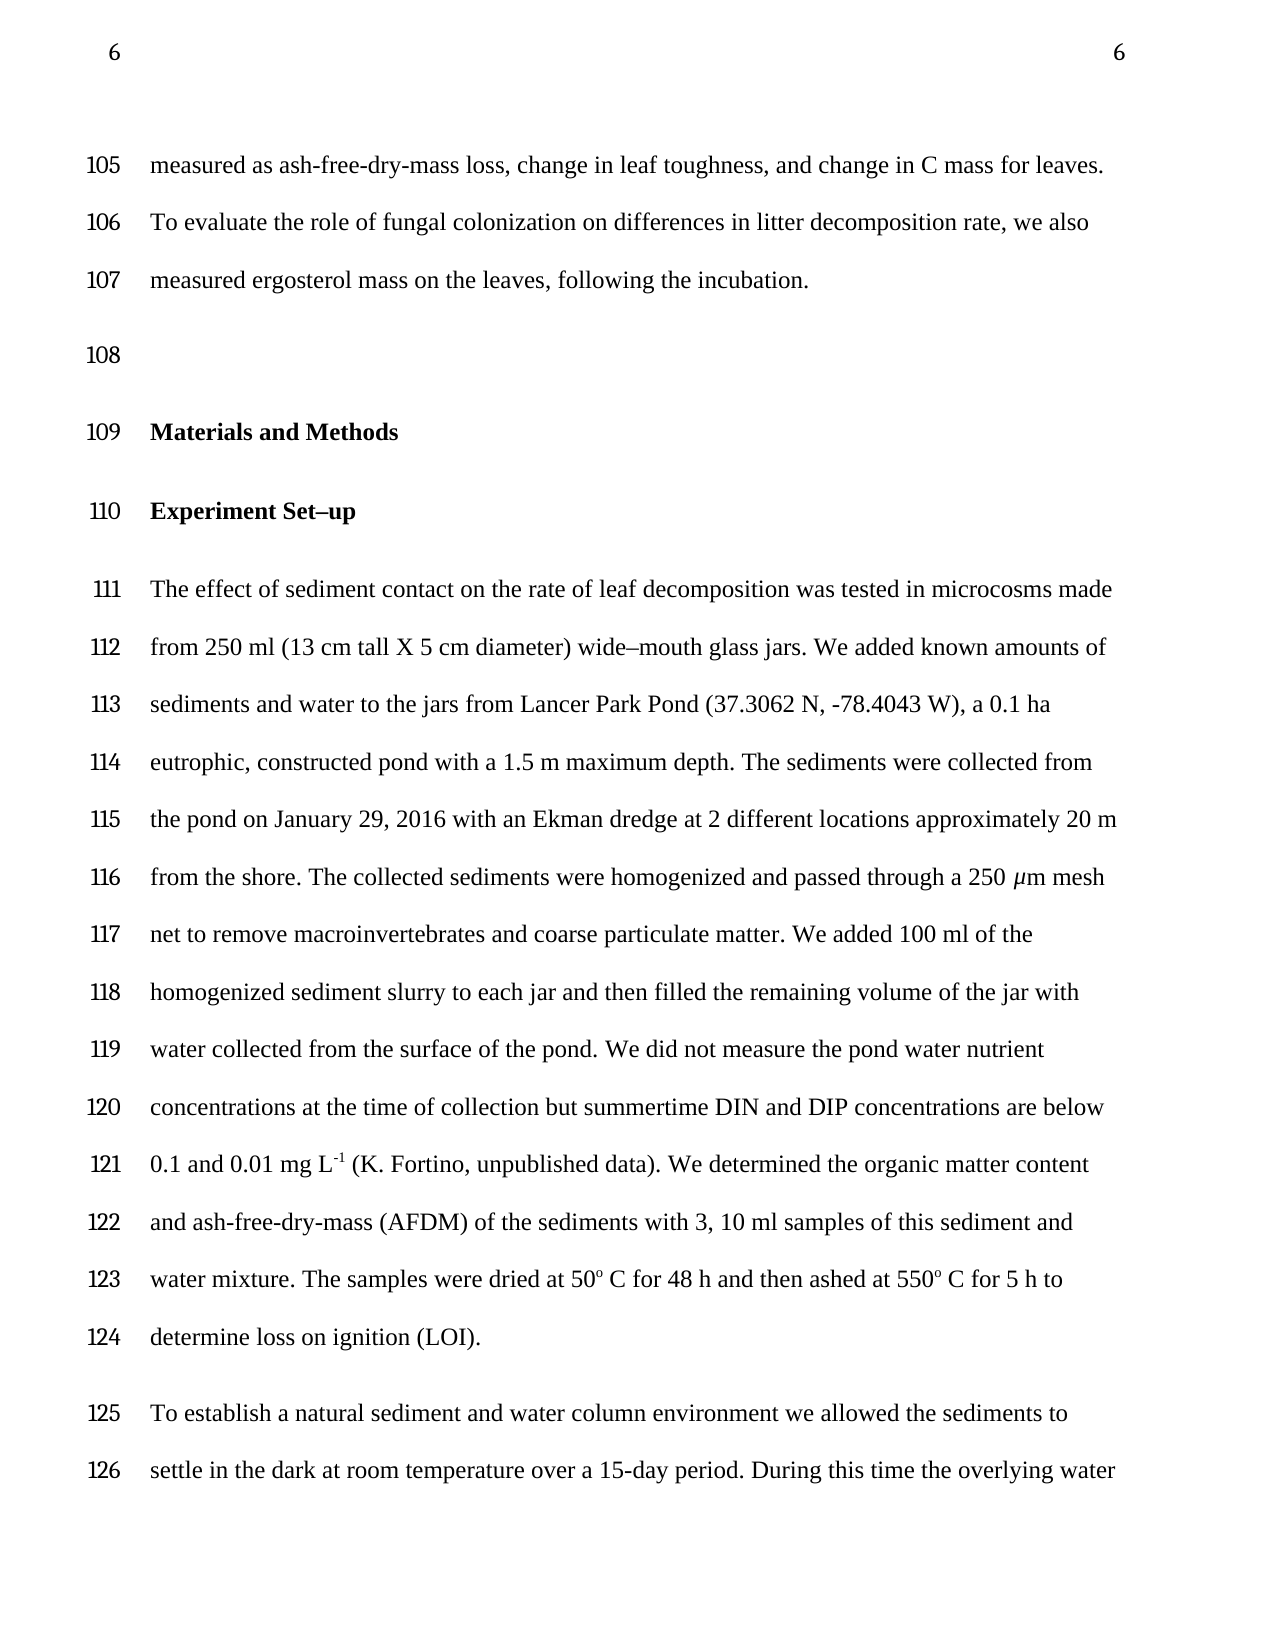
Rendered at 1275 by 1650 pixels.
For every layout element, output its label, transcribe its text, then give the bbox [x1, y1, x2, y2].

text Materials and Methods [150, 417, 1125, 446]
text The effect of sediment contact on the rate of leaf decomposition was tested in microcosms made from 250 ml (13 cm tall X 5 cm diameter) wide–mouth glass jars. We added known amounts of sediments and water to the jars from Lancer Park Pond (37.3062 N, -78.4043 W), a 0.1 ha eutrophic, constructed pond with a 1.5 m maximum depth. The sediments were collected from the pond on January 29, 2016 with an Ekman dredge at 2 different locations approximately 20 m from the shore. The collected sediments were homogenized and passed through a 250 m mesh net to remove macroinvertebrates and coarse particulate matter. We added 100 ml of the homogenized sediment slurry to each jar and then filled the remaining volume of the jar with water collected from the surface of the pond. We did not measure the pond water nutrient concentrations at the time of collection but summertime DIN and DIP concentrations are below 0.1 and 0.01 mg L-1 (K. Fortino, unpublished data). We determined the organic matter content and ash-free-dry-mass (AFDM) of the sediments with 3, 10 ml samples of this sediment and water mixture. The samples were dried at 50o C for 48 h and then ashed at 550o C for 5 h to determine loss on ignition (LOI). [150, 574, 1125, 1350]
text Experiment Set–up [150, 496, 1125, 524]
